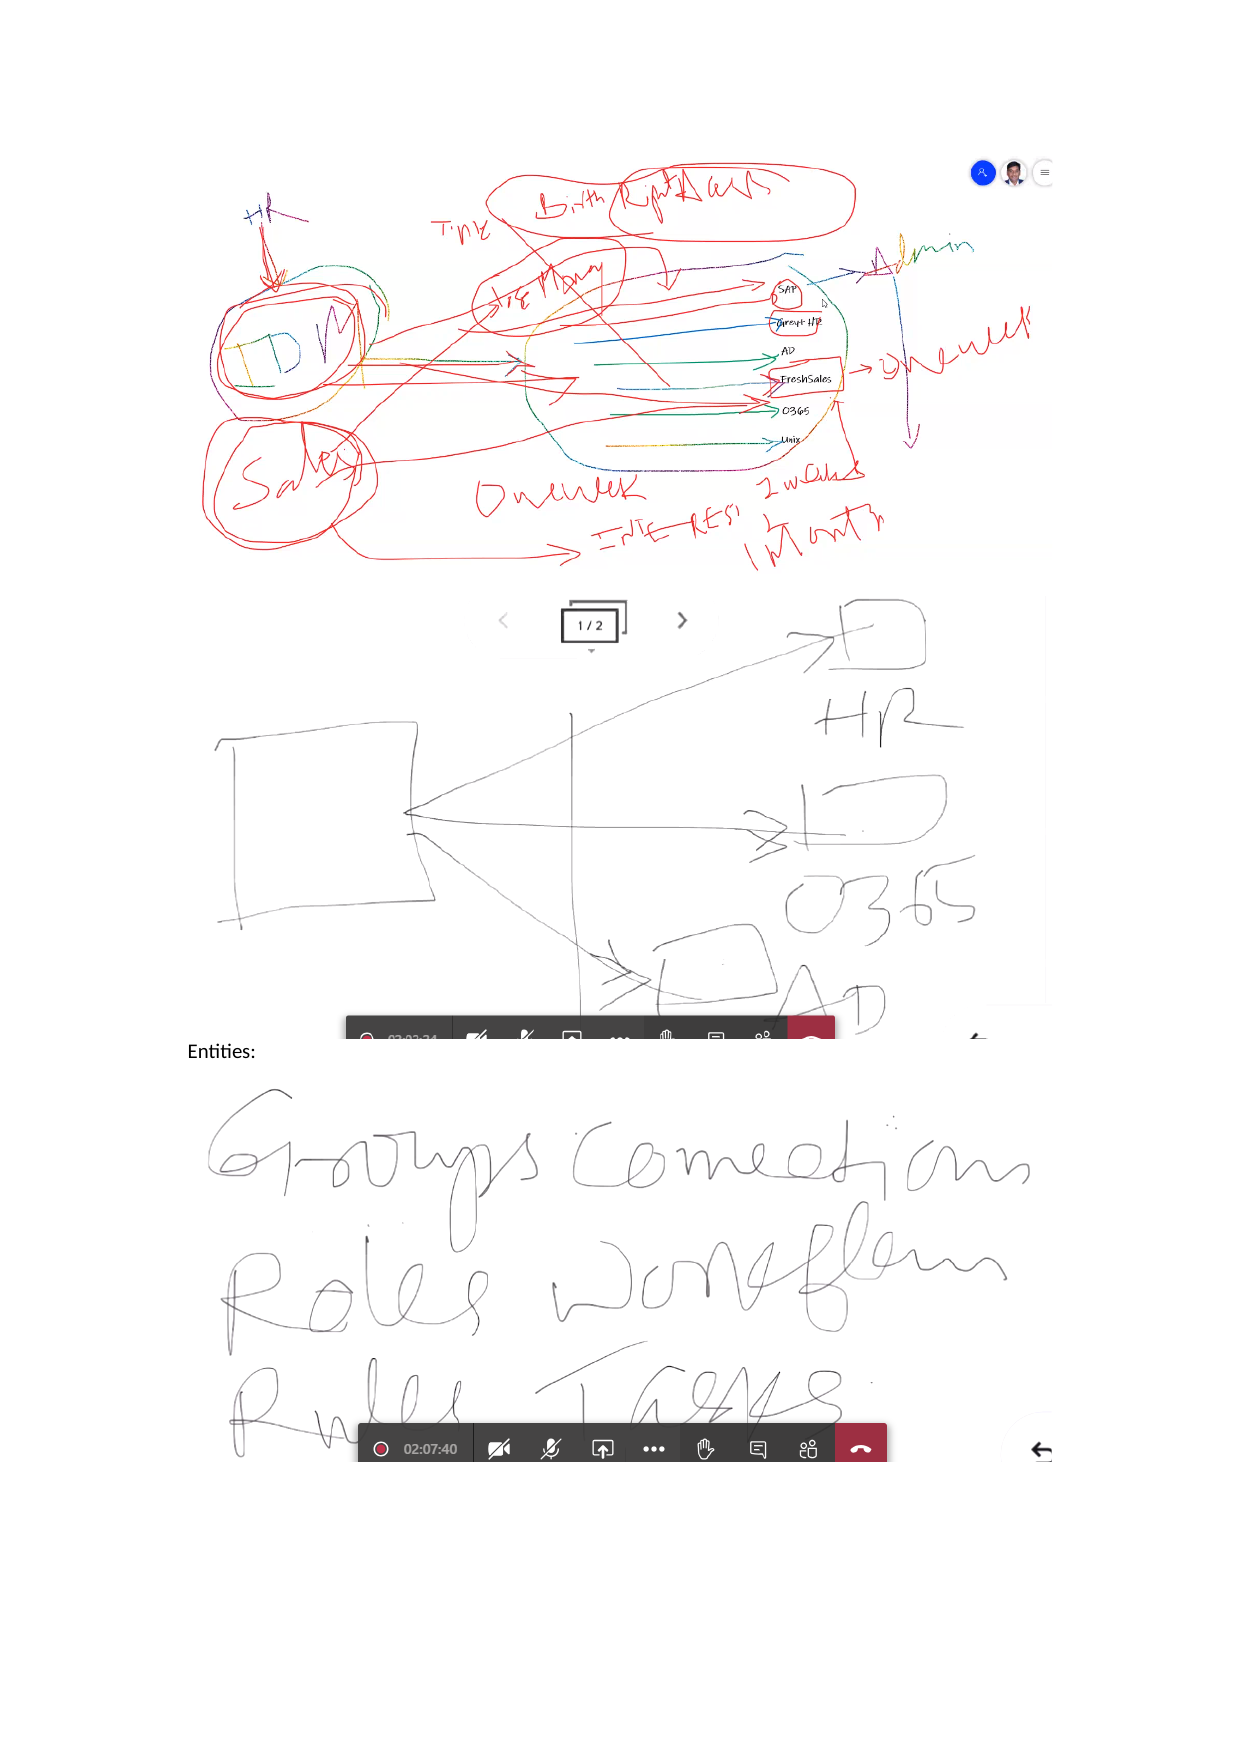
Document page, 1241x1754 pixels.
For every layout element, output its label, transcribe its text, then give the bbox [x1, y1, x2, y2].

picture [187, 150, 1053, 1039]
picture [187, 1063, 1052, 1462]
text Entities: [187, 1039, 1053, 1064]
